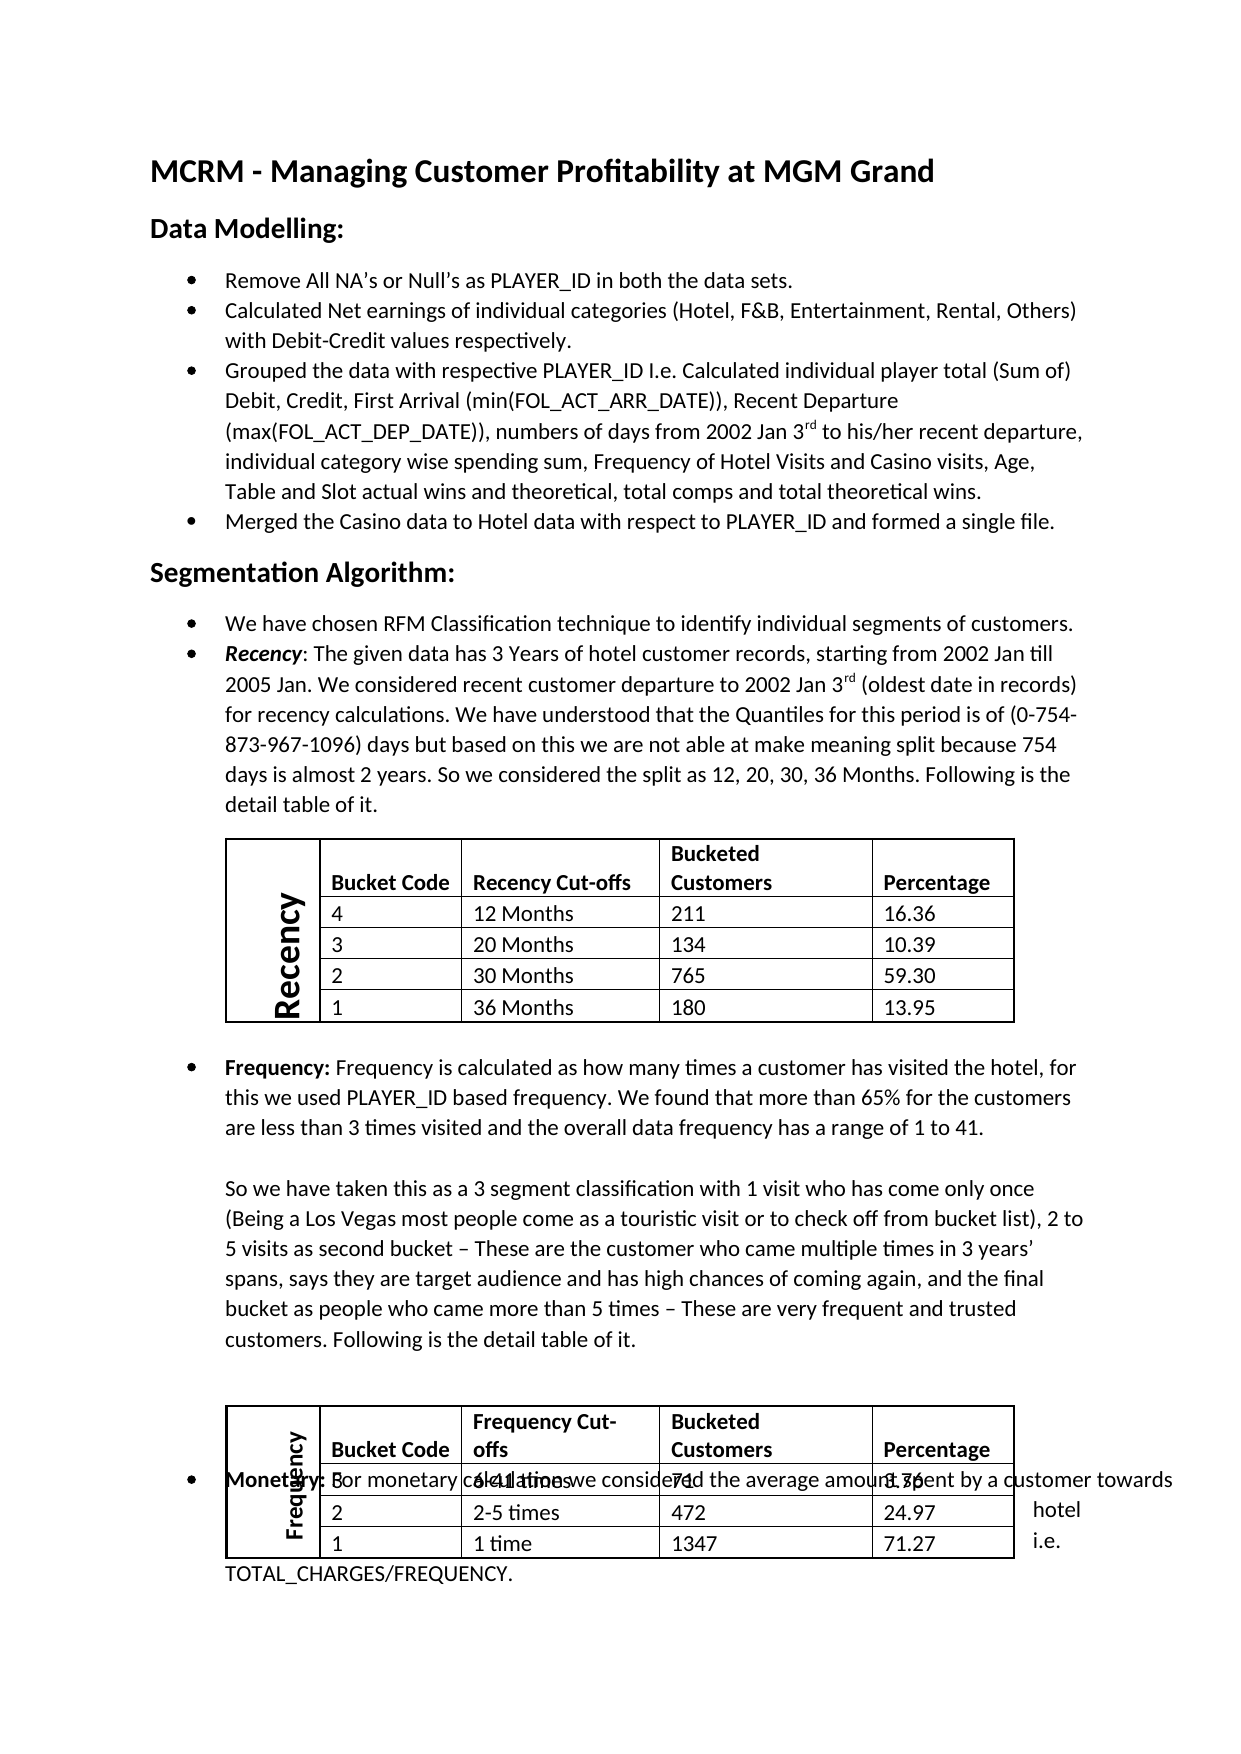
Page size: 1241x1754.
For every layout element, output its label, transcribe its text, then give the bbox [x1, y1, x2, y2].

table_cell 1 [321, 990, 461, 1021]
table_cell 3 [321, 1464, 461, 1494]
table_cell 30 Months [462, 959, 659, 989]
table_cell 2 [321, 959, 461, 989]
list Monetary: For monetary calculation we considered the average amount spent by a customer towards hotel i.e. TOTAL_CHARGES/FREQUENCY. [187, 1465, 1090, 1587]
table_cell 134 [660, 928, 872, 958]
table_cell 211 [660, 897, 872, 927]
table_cell 2 [321, 1496, 461, 1526]
text MCRM - Managing Customer Profitability at MGM Grand [150, 150, 1090, 191]
table_cell 180 [660, 990, 872, 1021]
table_header Percentage [873, 1407, 1013, 1463]
table_cell 71.27 [873, 1527, 1013, 1557]
table_cell 4 [321, 897, 461, 927]
table_cell 1347 [660, 1527, 872, 1557]
table_cell 3 [321, 928, 461, 958]
text Segmentation Algorithm: [150, 554, 1090, 590]
list Merged the Casino data to Hotel data with respect to PLAYER_ID and formed a single file. [187, 507, 1090, 535]
table_header Bucket Code [321, 840, 461, 896]
list Grouped the data with respective PLAYER_ID I.e. Calculated individual player total (Sum of) Debit, Credit, First Arrival (min(FOL_ACT_ARR_DATE)), Recent Departure (max(FOL_ACT_DEP_DATE)), numbers of days from 2002 Jan 3rd to his/her recent departure, individual category wise spending sum, Frequency of Hotel Visits and Casino visits, Age, Table and Slot actual wins and theoretical, total comps and total theoretical wins. [187, 356, 1090, 505]
table_cell 6-41 times [462, 1464, 659, 1494]
table_header Bucketed Customers [660, 840, 872, 896]
table_header Recency [227, 840, 319, 1021]
table_header Frequency [228, 1407, 319, 1557]
list We have chosen RFM Classification technique to identify individual segments of customers. [187, 609, 1090, 637]
table_cell 472 [660, 1496, 872, 1526]
table_cell 16.36 [873, 897, 1013, 927]
table_cell 765 [660, 959, 872, 989]
table_header Recency Cut-offs [462, 840, 659, 896]
table_header Bucketed Customers [660, 1407, 872, 1463]
list Calculated Net earnings of individual categories (Hotel, F&B, Entertainment, Rental, Others) with Debit-Credit values respectively. [187, 296, 1090, 354]
list Frequency: Frequency is calculated as how many times a customer has visited the hotel, for this we used PLAYER_ID based frequency. We found that more than 65% for the customers are less than 3 times visited and the overall data frequency has a range of 1 to 41. [187, 1053, 1090, 1141]
table_cell 10.39 [873, 928, 1013, 958]
table_cell 1 [321, 1527, 461, 1557]
table_header Percentage [873, 840, 1013, 896]
table_cell 3.76 [873, 1464, 1013, 1494]
table_header Frequency Cut-offs [462, 1407, 659, 1463]
table_cell 24.97 [873, 1496, 1013, 1526]
text Data Modelling: [150, 211, 1090, 246]
table_cell 71 [660, 1464, 872, 1494]
table_cell 36 Months [462, 990, 659, 1021]
list So we have taken this as a 3 segment classification with 1 visit who has come only once (Being a Los Vegas most people come as a touristic visit or to check off from bucket list), 2 to 5 visits as second bucket – These are the customer who came multiple times in 3 years’ spans, says they are target audience and has high chances of coming again, and the final bucket as people who came more than 5 times – These are very frequent and trusted customers. Following is the detail table of it. [225, 1174, 1090, 1353]
table_header Bucket Code [321, 1407, 461, 1463]
table_cell 13.95 [873, 990, 1013, 1021]
table_cell 59.30 [873, 959, 1013, 989]
table_cell 20 Months [462, 928, 659, 958]
table_cell 12 Months [462, 897, 659, 927]
list Remove All NA’s or Null’s as PLAYER_ID in both the data sets. [187, 266, 1090, 294]
table_cell 1 time [462, 1527, 659, 1557]
list Recency: The given data has 3 Years of hotel customer records, starting from 2002 Jan till 2005 Jan. We considered recent customer departure to 2002 Jan 3rd (oldest date in records) for recency calculations. We have understood that the Quantiles for this period is of (0-754-873-967-1096) days but based on this we are not able at make meaning split because 754 days is almost 2 years. So we considered the split as 12, 20, 30, 36 Months. Following is the detail table of it. [187, 639, 1090, 819]
table_cell 2-5 times [462, 1496, 659, 1526]
